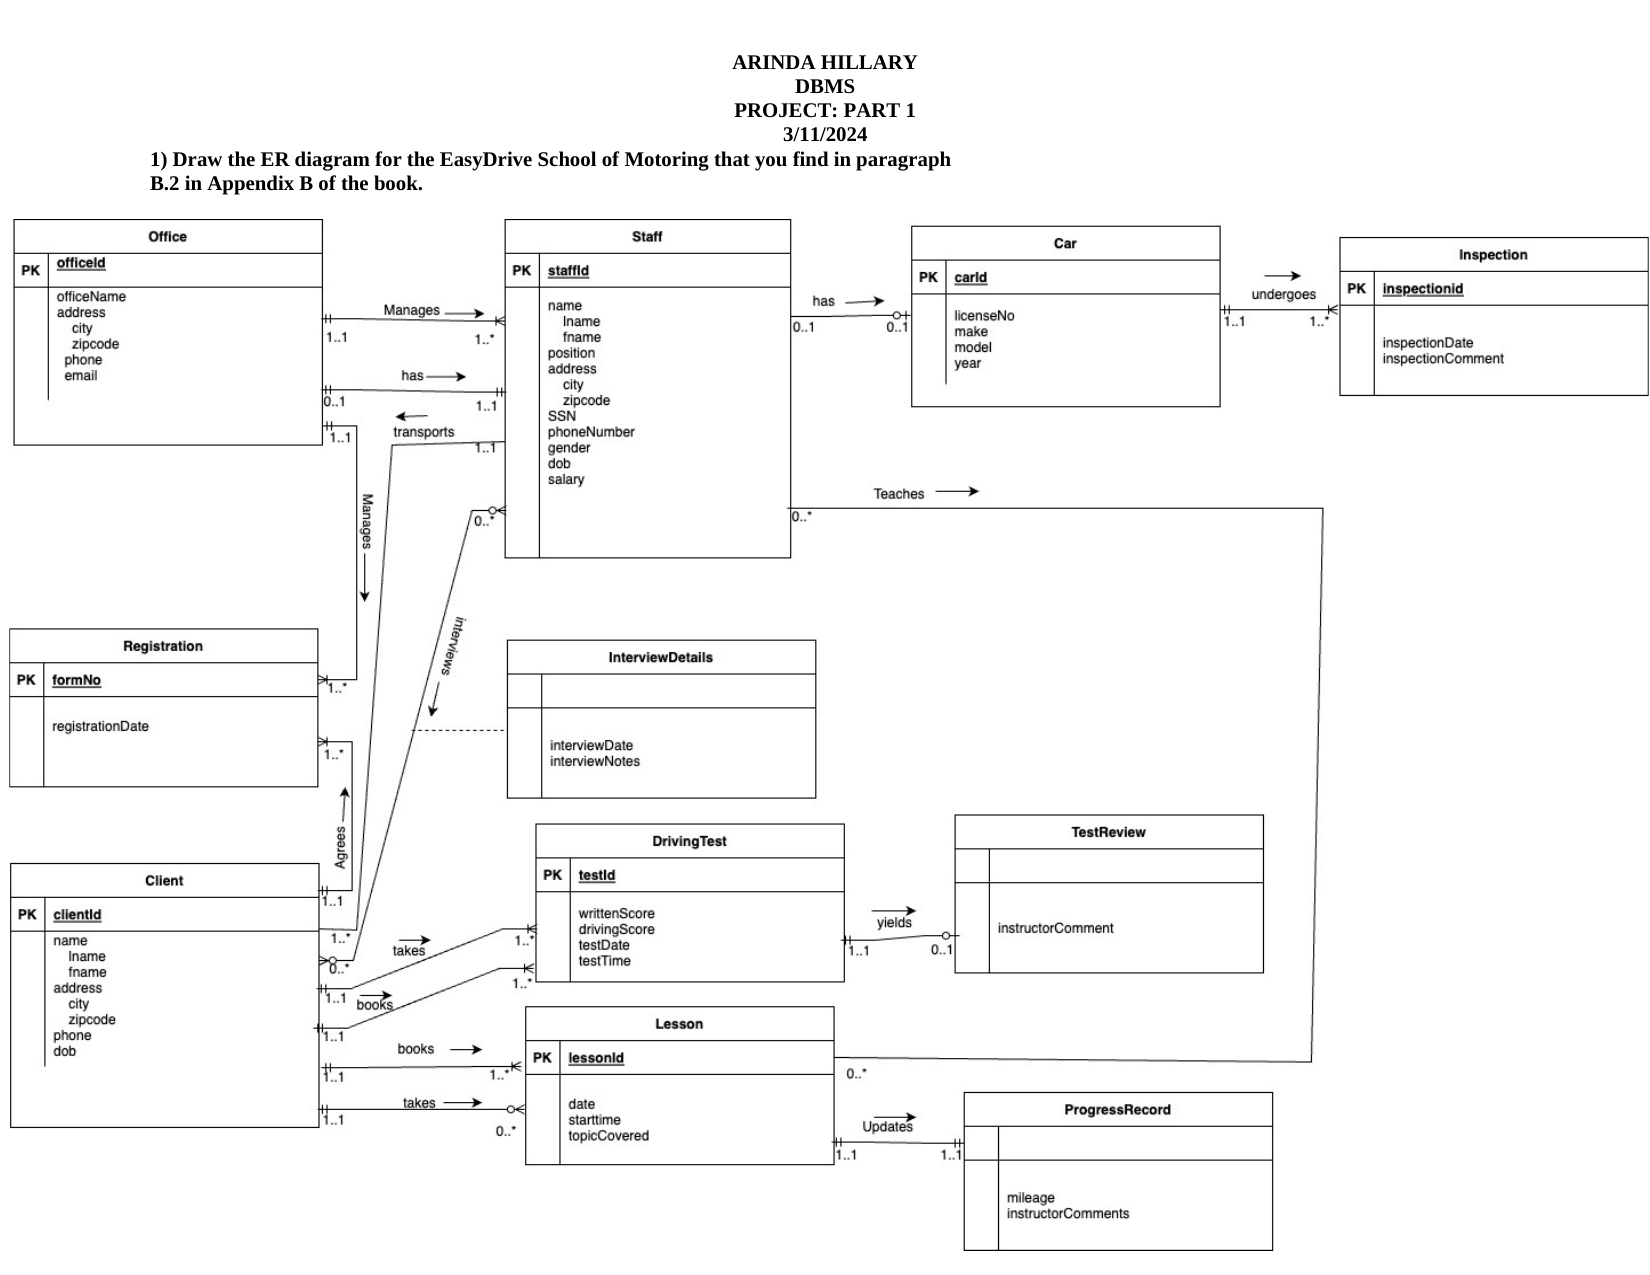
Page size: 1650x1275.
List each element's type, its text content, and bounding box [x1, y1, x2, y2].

text PROJECT: PART 1 [150, 98, 1500, 122]
picture [9, 219, 1649, 1251]
text DBMS [150, 74, 1500, 98]
text ﻿1) Draw the ER diagram for the EasyDrive School of Motoring that you find in paragraph [150, 146, 1500, 171]
text 3/11/2024 [150, 122, 1500, 146]
text ARINDA HILLARY [150, 50, 1500, 74]
text B.2 in Appendix B of the book. [150, 171, 1500, 195]
